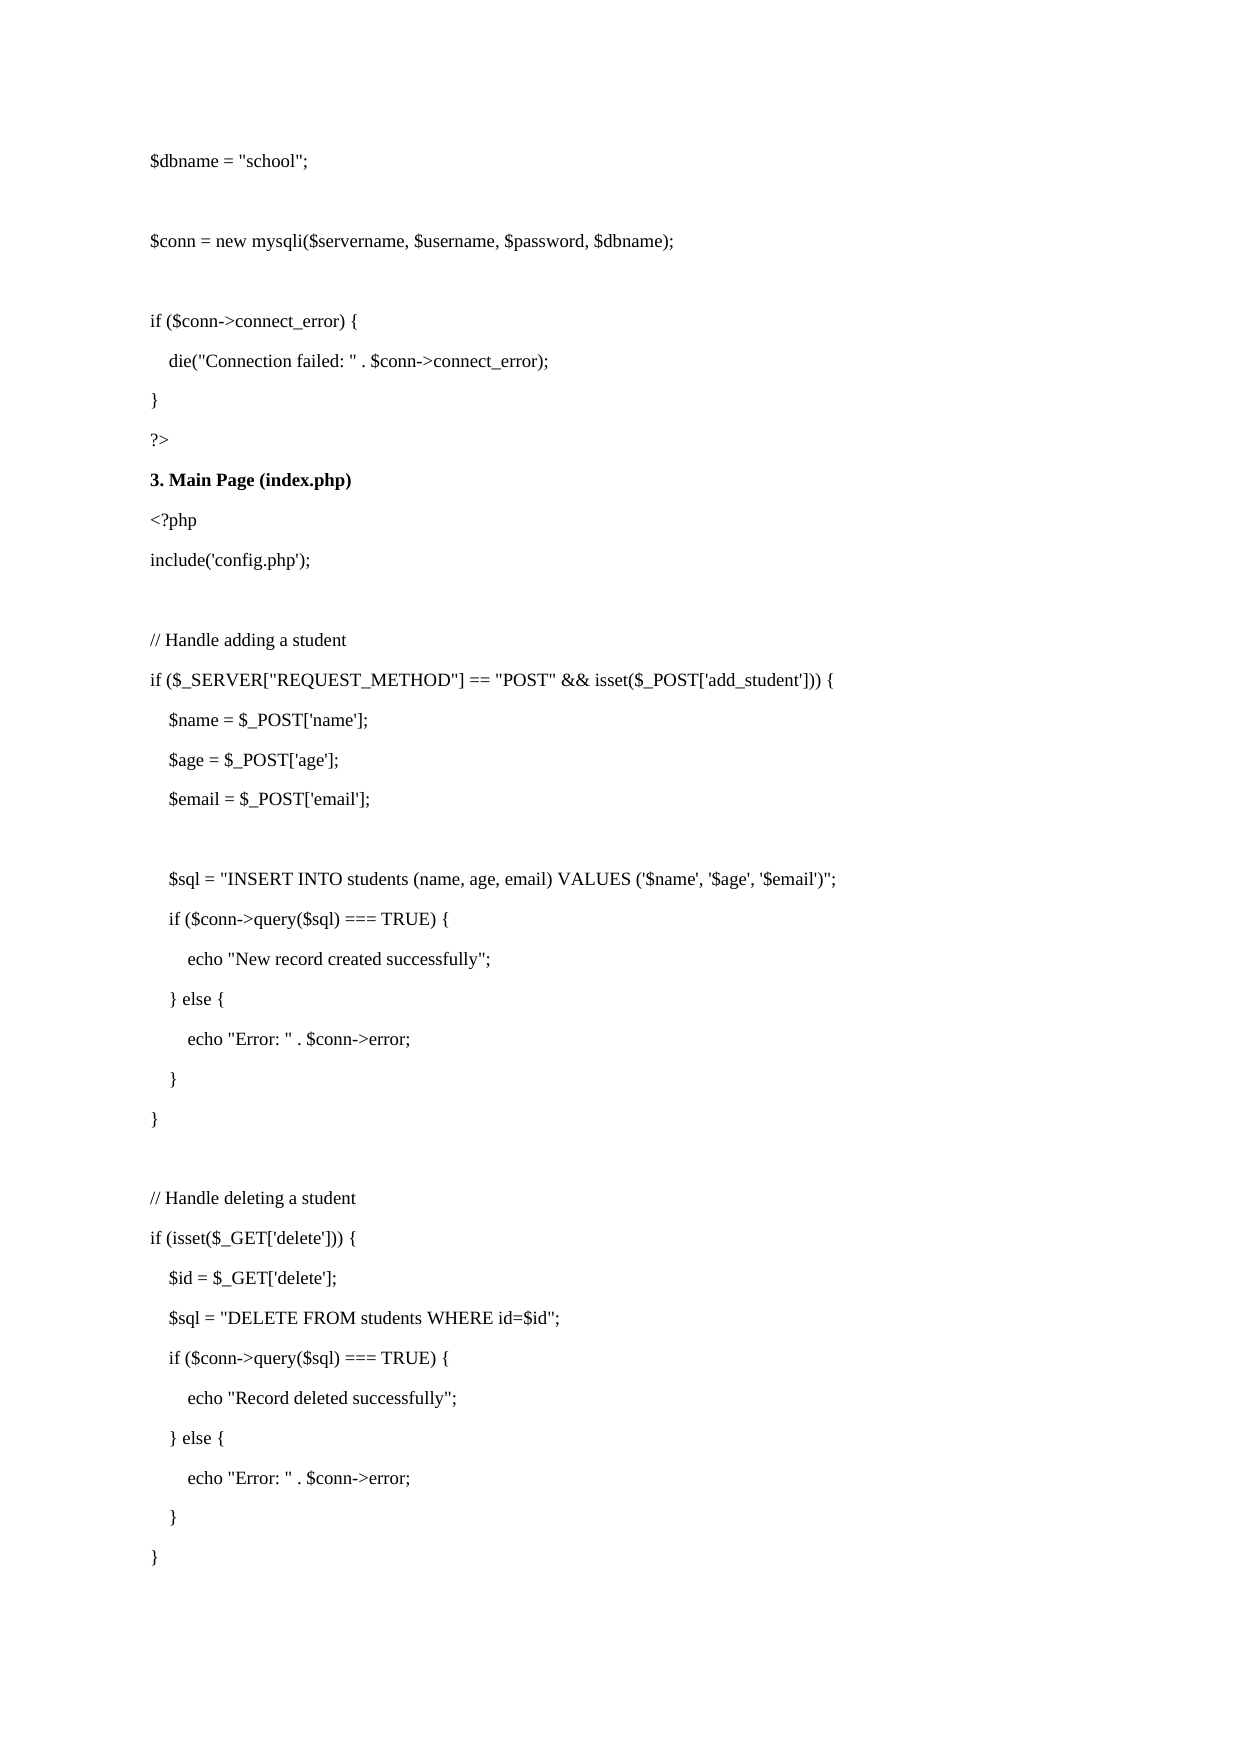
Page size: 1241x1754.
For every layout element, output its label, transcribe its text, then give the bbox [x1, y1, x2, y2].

text die("Connection failed: " . $conn->connect_error); [150, 349, 1090, 371]
text // Handle adding a student [150, 629, 1090, 650]
text ?> [150, 429, 1090, 451]
text } [150, 1506, 1090, 1528]
text $sql = "INSERT INTO students (name, age, email) VALUES ('$name', '$age', '$email')"; [150, 868, 1090, 890]
text // Handle deleting a student [150, 1187, 1090, 1209]
text echo "Record deleted successfully"; [150, 1387, 1090, 1408]
text $age = $_POST['age']; [150, 748, 1090, 770]
text if ($conn->query($sql) === TRUE) { [150, 1347, 1090, 1368]
text <?php [150, 509, 1090, 531]
text if (isset($_GET['delete'])) { [150, 1227, 1090, 1249]
text $email = $_POST['email']; [150, 788, 1090, 810]
text $sql = "DELETE FROM students WHERE id=$id"; [150, 1307, 1090, 1328]
text } [150, 389, 1090, 411]
text echo "Error: " . $conn->error; [150, 1028, 1090, 1049]
text $id = $_GET['delete']; [150, 1267, 1090, 1289]
text if ($conn->connect_error) { [150, 309, 1090, 331]
text echo "Error: " . $conn->error; [150, 1467, 1090, 1488]
text } else { [150, 1427, 1090, 1448]
text if ($_SERVER["REQUEST_METHOD"] == "POST" && isset($_POST['add_student'])) { [150, 669, 1090, 690]
text } [150, 1546, 1090, 1568]
text $conn = new mysqli($servername, $username, $password, $dbname); [150, 230, 1090, 251]
text $dbname = "school"; [150, 150, 1090, 172]
text } [150, 1068, 1090, 1089]
text 3. Main Page (index.php) [150, 469, 1090, 491]
text } [150, 1107, 1090, 1129]
text $name = $_POST['name']; [150, 708, 1090, 730]
text echo "New record created successfully"; [150, 948, 1090, 969]
text include('config.php'); [150, 549, 1090, 571]
text } else { [150, 988, 1090, 1009]
text if ($conn->query($sql) === TRUE) { [150, 908, 1090, 929]
